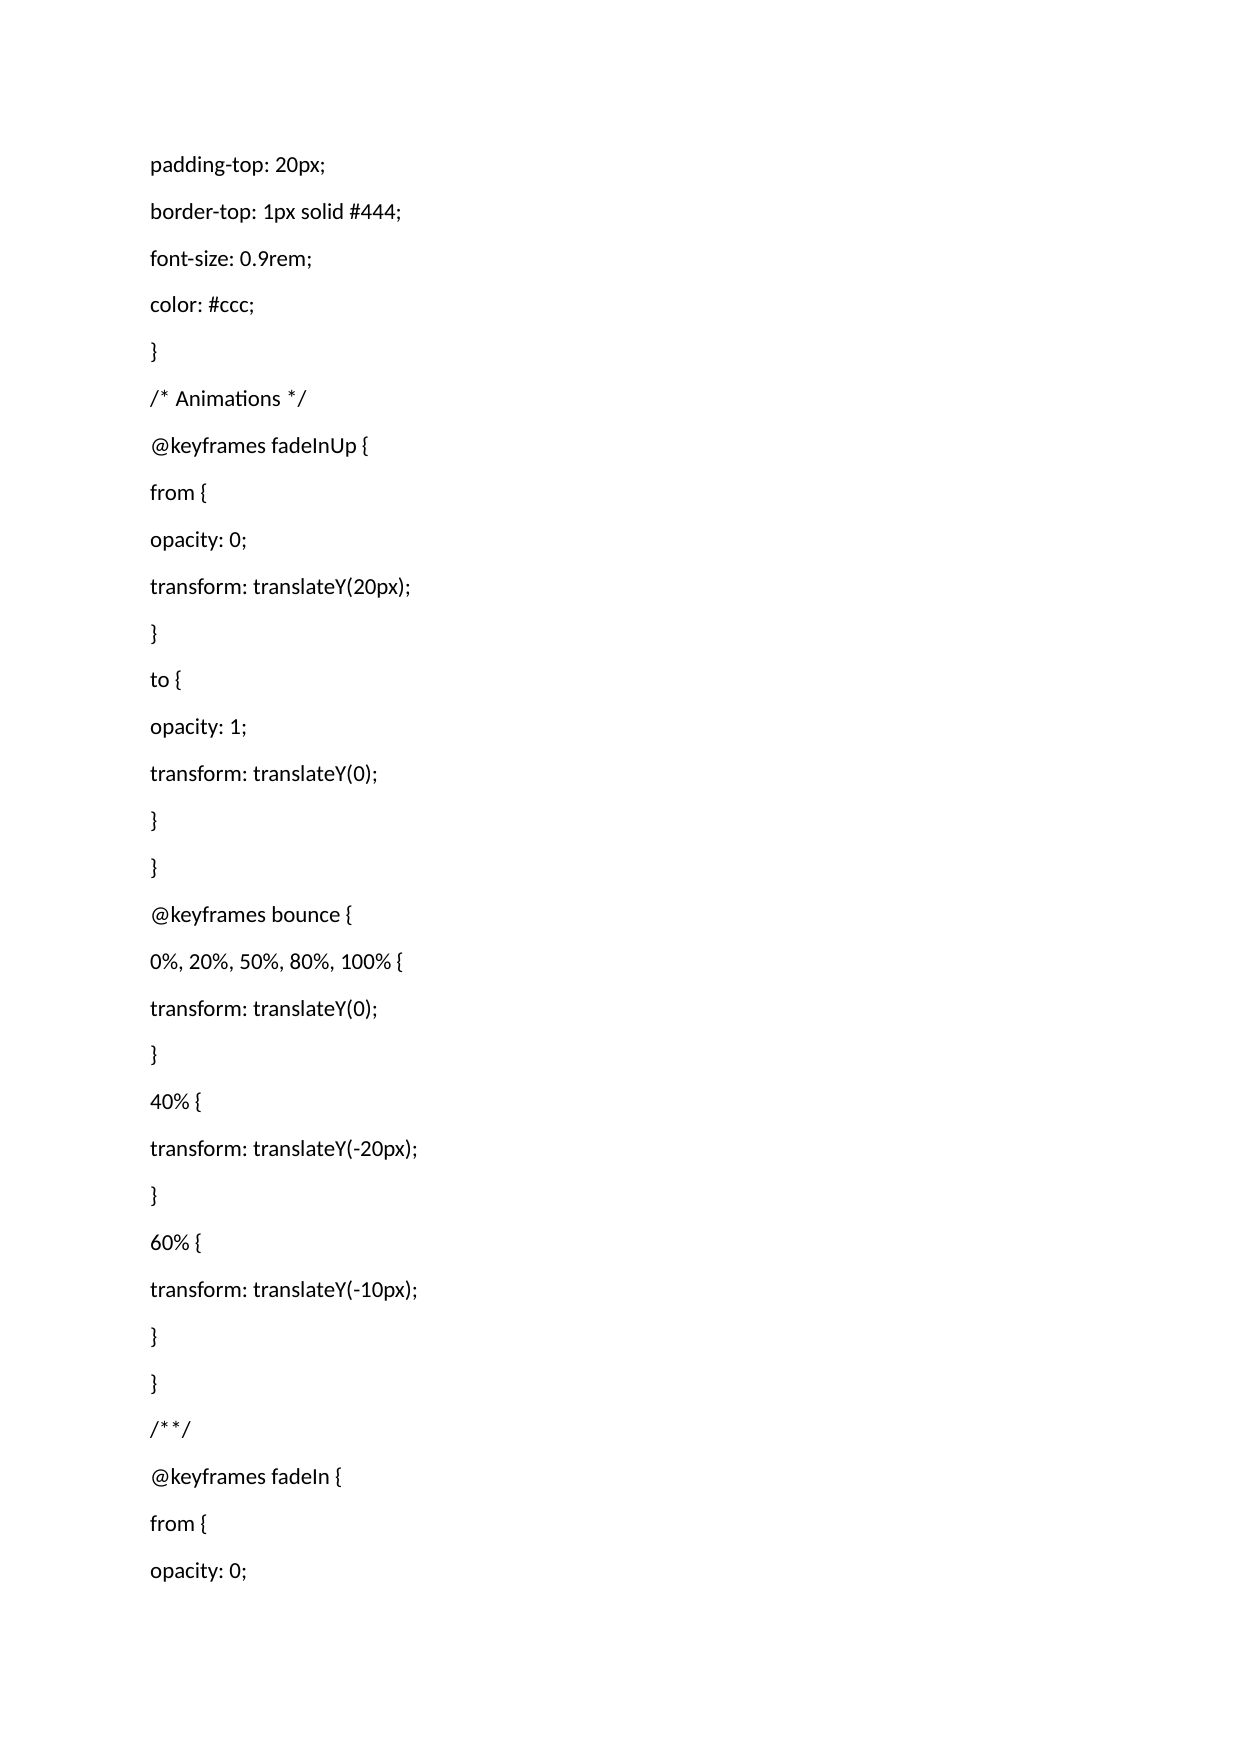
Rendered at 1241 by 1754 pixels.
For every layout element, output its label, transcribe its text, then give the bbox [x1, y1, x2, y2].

text font-size: 0.9rem; [150, 244, 1090, 272]
text color: #ccc; [150, 291, 1090, 319]
text transform: translateY(20px); [150, 572, 1090, 600]
text opacity: 0; [150, 1556, 1090, 1584]
text /**/ [150, 1416, 1090, 1444]
text @keyframes fadeInUp { [150, 431, 1090, 459]
text } [150, 1369, 1090, 1397]
text padding-top: 20px; [150, 150, 1090, 178]
text opacity: 0; [150, 525, 1090, 553]
text transform: translateY(-10px); [150, 1275, 1090, 1303]
text 60% { [150, 1228, 1090, 1256]
text } [150, 337, 1090, 366]
text from { [150, 1509, 1090, 1537]
text /* Animations */ [150, 384, 1090, 412]
text opacity: 1; [150, 712, 1090, 741]
text from { [150, 478, 1090, 506]
text @keyframes bounce { [150, 900, 1090, 928]
text transform: translateY(-20px); [150, 1134, 1090, 1162]
text 0%, 20%, 50%, 80%, 100% { [150, 947, 1090, 975]
text } [150, 1041, 1090, 1069]
text } [150, 853, 1090, 881]
text } [150, 1322, 1090, 1350]
text @keyframes fadeIn { [150, 1462, 1090, 1491]
text transform: translateY(0); [150, 994, 1090, 1022]
text border-top: 1px solid #444; [150, 197, 1090, 225]
text } [150, 1181, 1090, 1209]
text 40% { [150, 1087, 1090, 1116]
text } [150, 806, 1090, 834]
text transform: translateY(0); [150, 759, 1090, 787]
text } [150, 619, 1090, 647]
text to { [150, 666, 1090, 694]
